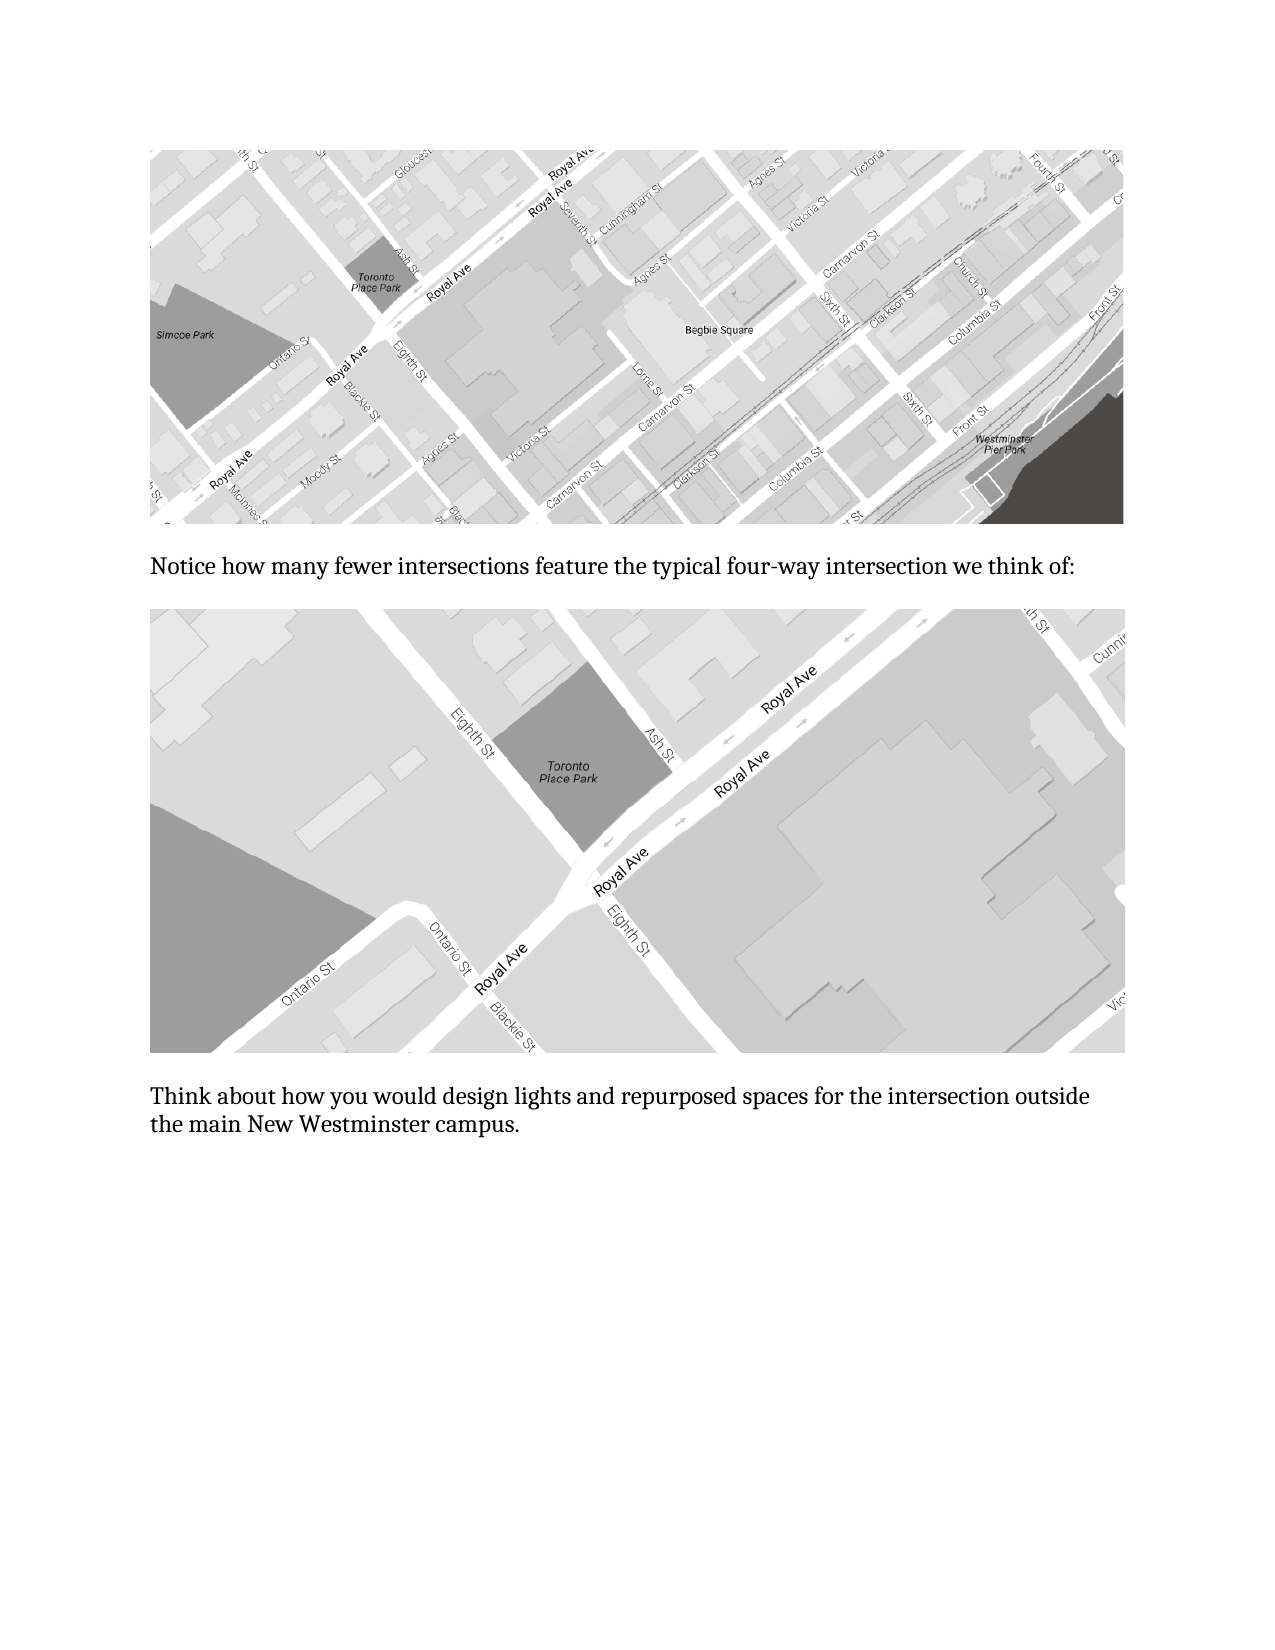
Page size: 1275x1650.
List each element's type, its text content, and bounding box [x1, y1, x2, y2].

picture [150, 150, 1124, 524]
text Think about how you would design lights and repurposed spaces for the intersection outside the main New Westminster campus. [150, 1082, 1125, 1139]
picture [150, 609, 1125, 1053]
text Notice how many fewer intersections feature the typical four-way intersection we think of: [150, 552, 1125, 581]
